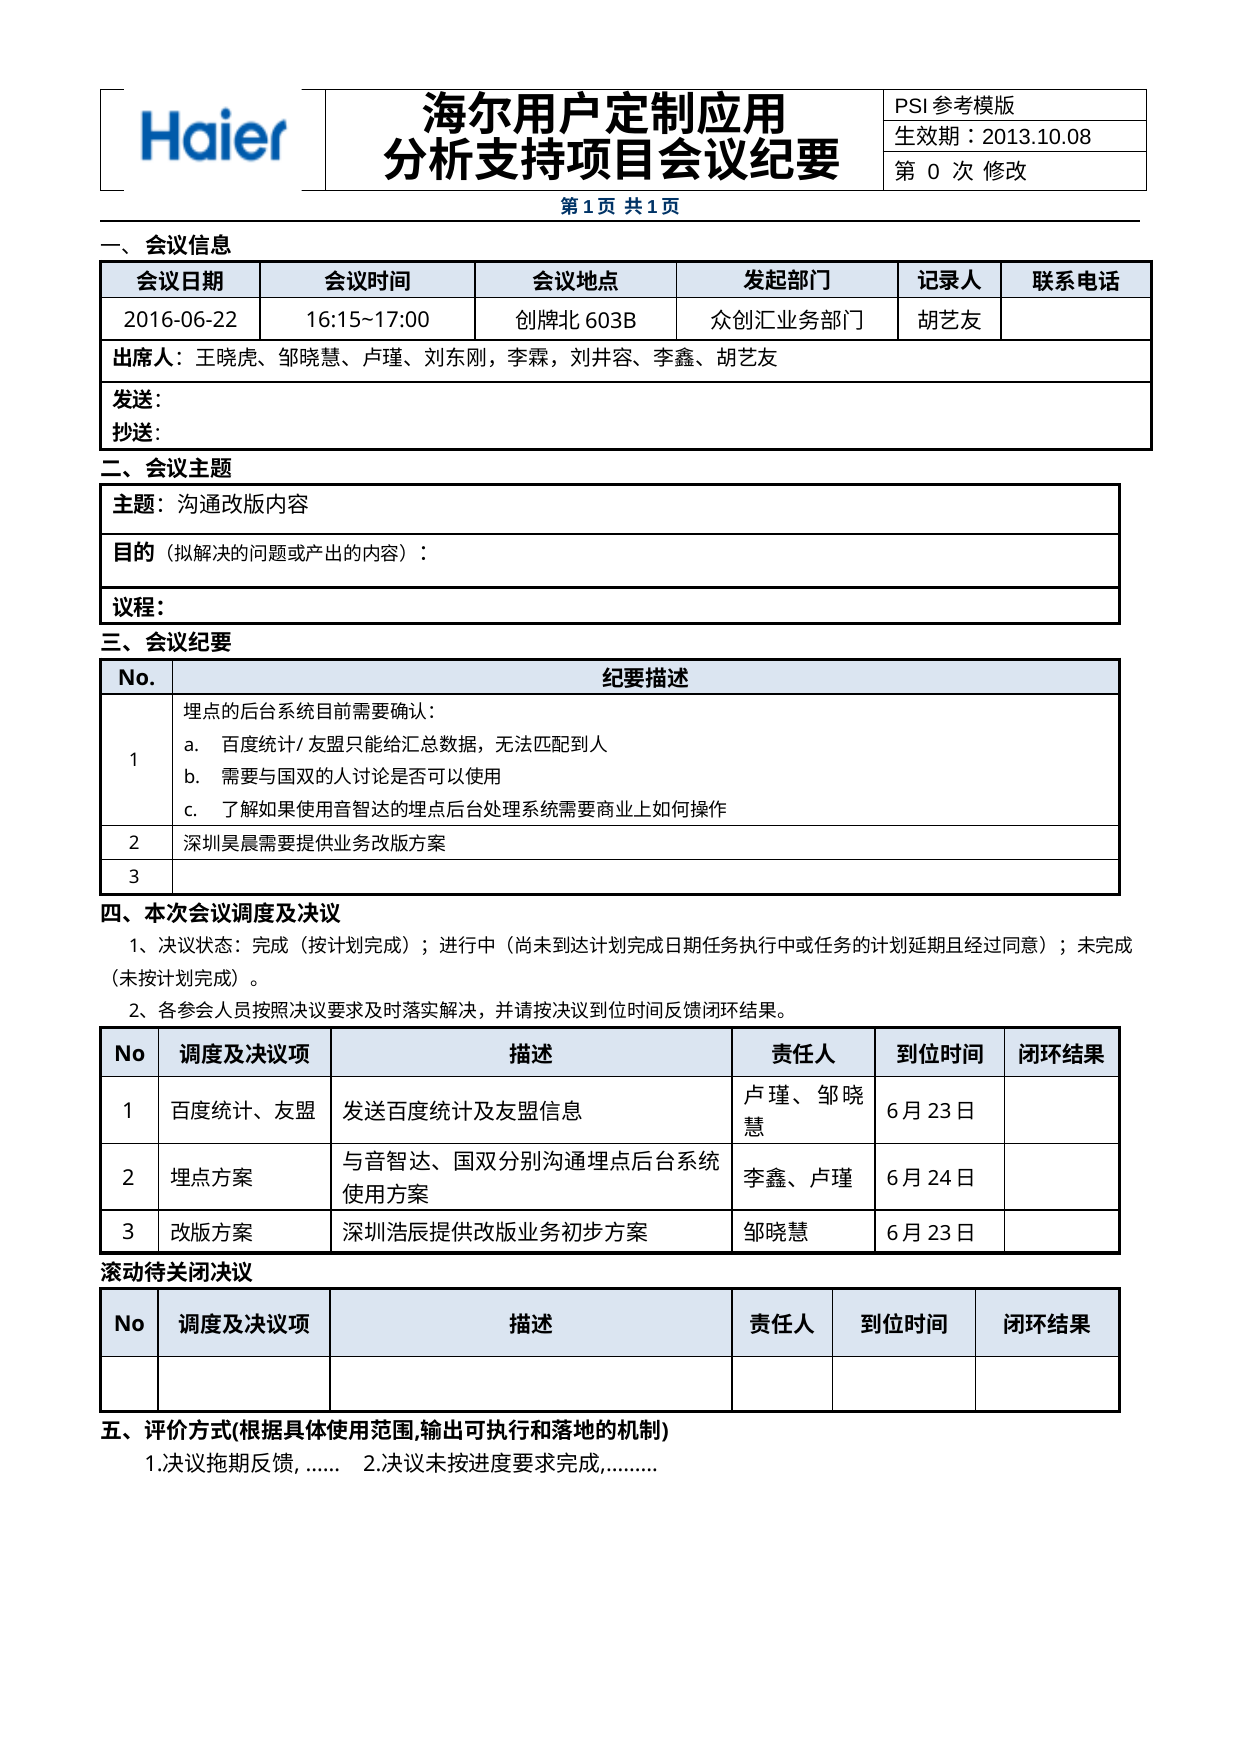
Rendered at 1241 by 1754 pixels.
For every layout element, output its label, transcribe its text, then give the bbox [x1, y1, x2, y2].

table_cell [102, 1211, 158, 1251]
table_cell [159, 1357, 329, 1409]
table_header No. [102, 661, 172, 693]
table_header 描述 [331, 1290, 731, 1356]
table_cell [733, 1357, 832, 1409]
table_cell [173, 860, 1118, 893]
text 1.决议拖期反馈, …… 2.决议未按进度要求完成,……… [144, 1445, 1140, 1478]
table_cell [102, 1144, 158, 1209]
table_cell 埋点的后台系统目前需要确认： 百度统计/ 友盟只能给汇总数据，无法匹配到人 需要与国双的人讨论是否可以使用 了解如果使用音智达的埋点后台处理系统需要商业上如何操作 [173, 695, 1118, 824]
table_cell 创牌北603B [476, 298, 676, 339]
picture [124, 89, 302, 191]
table_cell 发送： 抄送： [102, 383, 1150, 447]
table_cell [102, 826, 172, 859]
table_header 到位时间 [876, 1029, 1004, 1076]
table_cell [102, 1357, 157, 1409]
table_cell [102, 1077, 158, 1142]
table_cell [1005, 1144, 1118, 1209]
table_cell [102, 695, 172, 824]
table_header 责任人 [733, 1029, 874, 1076]
table_cell 百度统计、友盟 [159, 1077, 330, 1142]
table_cell 胡艺友 [899, 298, 1000, 339]
table_cell 卢瑾、邹晓慧 [733, 1077, 874, 1142]
table_cell 深圳昊晨需要提供业务改版方案 [173, 826, 1118, 859]
table_header 调度及决议项 [159, 1290, 329, 1356]
table_cell 目的（拟解决的问题或产出的内容）： [102, 535, 1118, 586]
table_cell [833, 1357, 975, 1409]
table_header No [102, 1029, 158, 1076]
table_header 闭环结果 [976, 1290, 1118, 1356]
table_header 会议时间 [261, 263, 474, 297]
table_cell 埋点方案 [159, 1144, 330, 1209]
table_cell 邹晓慧 [733, 1211, 874, 1251]
table_cell 2016-06-22 [102, 298, 259, 339]
list 会议主题 [100, 451, 1140, 483]
text 四、本次会议调度及决议 [100, 896, 1140, 928]
table_cell 6月24日 [876, 1144, 1004, 1209]
table_cell 众创汇业务部门 [677, 298, 897, 339]
table_cell 议程： [102, 589, 1118, 622]
table_header 到位时间 [833, 1290, 975, 1356]
table_header 主题：沟通改版内容 [102, 486, 1118, 533]
table_cell [102, 860, 172, 893]
table_cell 16:15~17:00 [261, 298, 474, 339]
text 滚动待关闭决议 [100, 1254, 1140, 1287]
table_header 会议日期 [102, 263, 259, 297]
table_cell 6月23日 [876, 1077, 1004, 1142]
table_cell 与音智达、国双分别沟通埋点后台系统使用方案 [332, 1144, 731, 1209]
table_cell [1005, 1211, 1118, 1251]
table_cell 出席人：王晓虎、邹晓慧、卢瑾、刘东刚，李霖，刘井容、李鑫、胡艺友 [102, 341, 1150, 381]
table_header 描述 [332, 1029, 731, 1076]
text 五、评价方式(根据具体使用范围,输出可执行和落地的机制) [100, 1413, 1140, 1445]
table_cell [1005, 1077, 1118, 1142]
table_cell 深圳浩辰提供改版业务初步方案 [332, 1211, 731, 1251]
table_cell 李鑫、卢瑾 [733, 1144, 874, 1209]
table_header 会议地点 [476, 263, 676, 297]
table_header 记录人 [899, 263, 1000, 297]
table_cell 6月23日 [876, 1211, 1004, 1251]
table_cell 改版方案 [159, 1211, 330, 1251]
text 1、决议状态：完成（按计划完成）；进行中（尚未到达计划完成日期任务执行中或任务的计划延期且经过同意）；未完成（未按计划完成）。 [100, 928, 1140, 993]
table_header 纪要描述 [173, 661, 1118, 693]
table_header 责任人 [733, 1290, 832, 1356]
text 2、各参会人员按照决议要求及时落实解决，并请按决议到位时间反馈闭环结果。 [128, 993, 1140, 1026]
table_cell [976, 1357, 1118, 1409]
list 会议纪要 [100, 625, 1140, 657]
table_header 发起部门 [677, 263, 897, 297]
table_header No [102, 1290, 157, 1356]
table_header 调度及决议项 [159, 1029, 330, 1076]
table_header 闭环结果 [1005, 1029, 1118, 1076]
table_header 联系电话 [1002, 263, 1150, 297]
table_cell [331, 1357, 731, 1409]
table_cell 发送百度统计及友盟信息 [332, 1077, 731, 1142]
table_cell [1002, 298, 1150, 339]
list 会议信息 [100, 227, 1140, 260]
